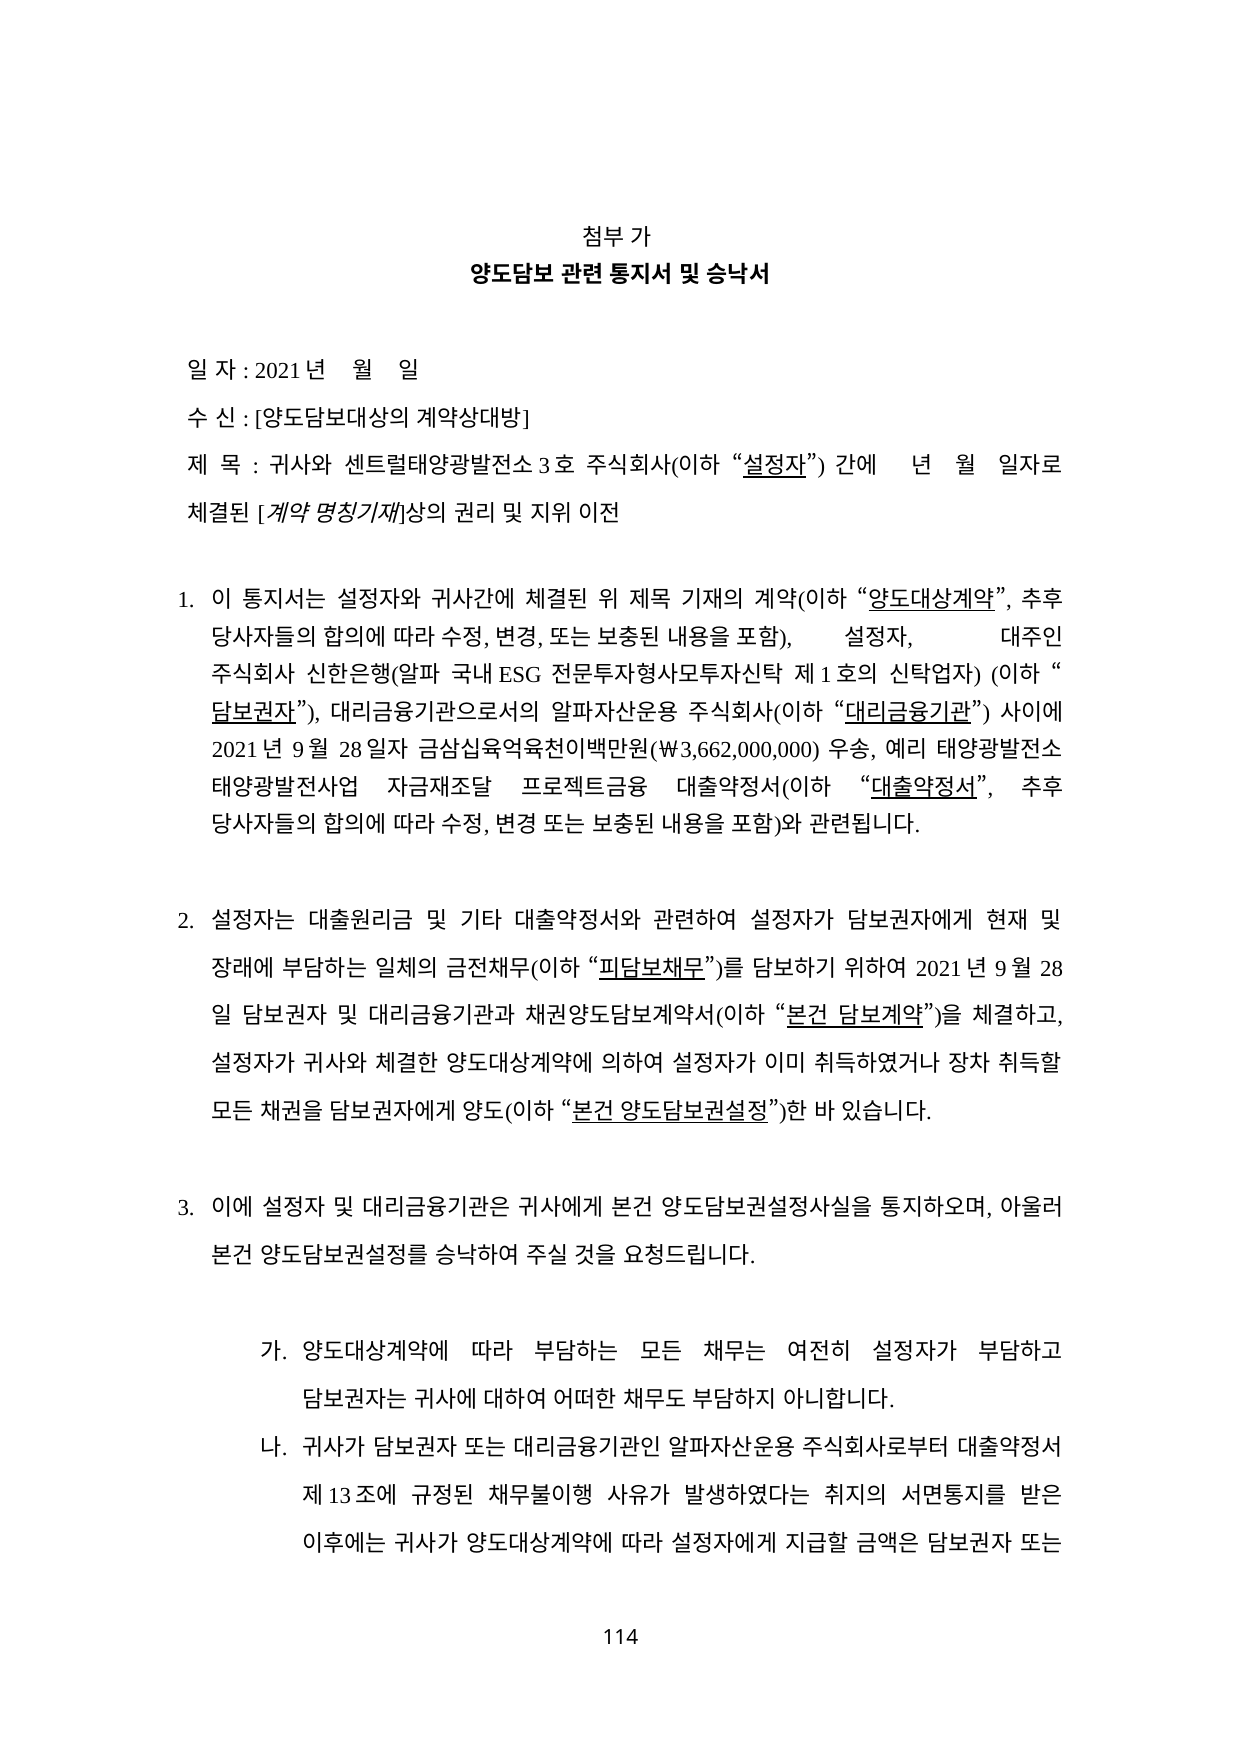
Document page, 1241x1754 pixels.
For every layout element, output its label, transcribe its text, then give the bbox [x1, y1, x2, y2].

text 가. 양도대상계약에 따라 부담하는 모든 채무는 여전히 설정자가 부담하고 담보권자는 귀사에 대하여 어떠한 채무도 부담하지 아니합니다. [261, 1321, 1063, 1417]
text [261, 1417, 1063, 1561]
text 수 신 : [양도담보대상의 계약상대방] [188, 388, 1063, 436]
text 2. 설정자는 대출원리금 및 기타 대출약정서와 관련하여 설정자가 담보권자에게 현재 및 장래에 부담하는 일체의 금전채무(이하 “피담보채무”)를 담보하기 위하여 2021년 9월 28일 담보권자 및 대리금융기관과 채권양도담보계약서(이하 “본건 담보계약”)을 체결하고, 설정자가 귀사와 체결한 양도대상계약에 의하여 설정자가 이미 취득하였거나 장차 취득할 모든 채권을 담보권자에게 양도(이하 “본건 양도담보권설정”)한 바 있습니다. [177, 890, 1063, 1129]
text 제 목 : 귀사와 센트럴태양광발전소3호 주식회사(이하 “설정자”) 간에 년 월 일자로 체결된 [계약 명칭기재]상의 권리 및 지위 이전 [188, 436, 1063, 531]
text 첨부 가 양도담보 관련 통지서 및 승낙서 [177, 217, 1063, 292]
text 3. 이에 설정자 및 대리금융기관은 귀사에게 본건 양도담보권설정사실을 통지하오며, 아울러 본건 양도담보권설정를 승낙하여 주실 것을 요청드립니다. [177, 1177, 1063, 1273]
text 1. 이 통지서는 설정자와 귀사간에 체결된 위 제목 기재의 계약(이하 “양도대상계약”, 추후 당사자들의 합의에 따라 수정, 변경, 또는 보충된 내용을 포함), 설정자, 대주인 주식회사 신한은행(알파 국내ESG 전문투자형사모투자신탁 제1호의 신탁업자) (이하 “담보권자”), 대리금융기관으로서의 알파자산운용 주식회사(이하 “대리금융기관”) 사이에 2021년 9월 28일자 금삼십육억육천이백만원(￦3,662,000,000) 우송, 예리 태양광발전소 태양광발전사업 자금재조달 프로젝트금융 대출약정서(이하 “대출약정서”, 추후 당사자들의 합의에 따라 수정, 변경 또는 보충된 내용을 포함)와 관련됩니다. [177, 579, 1063, 842]
text 일 자 : 2021년 월 일 [188, 340, 1063, 388]
